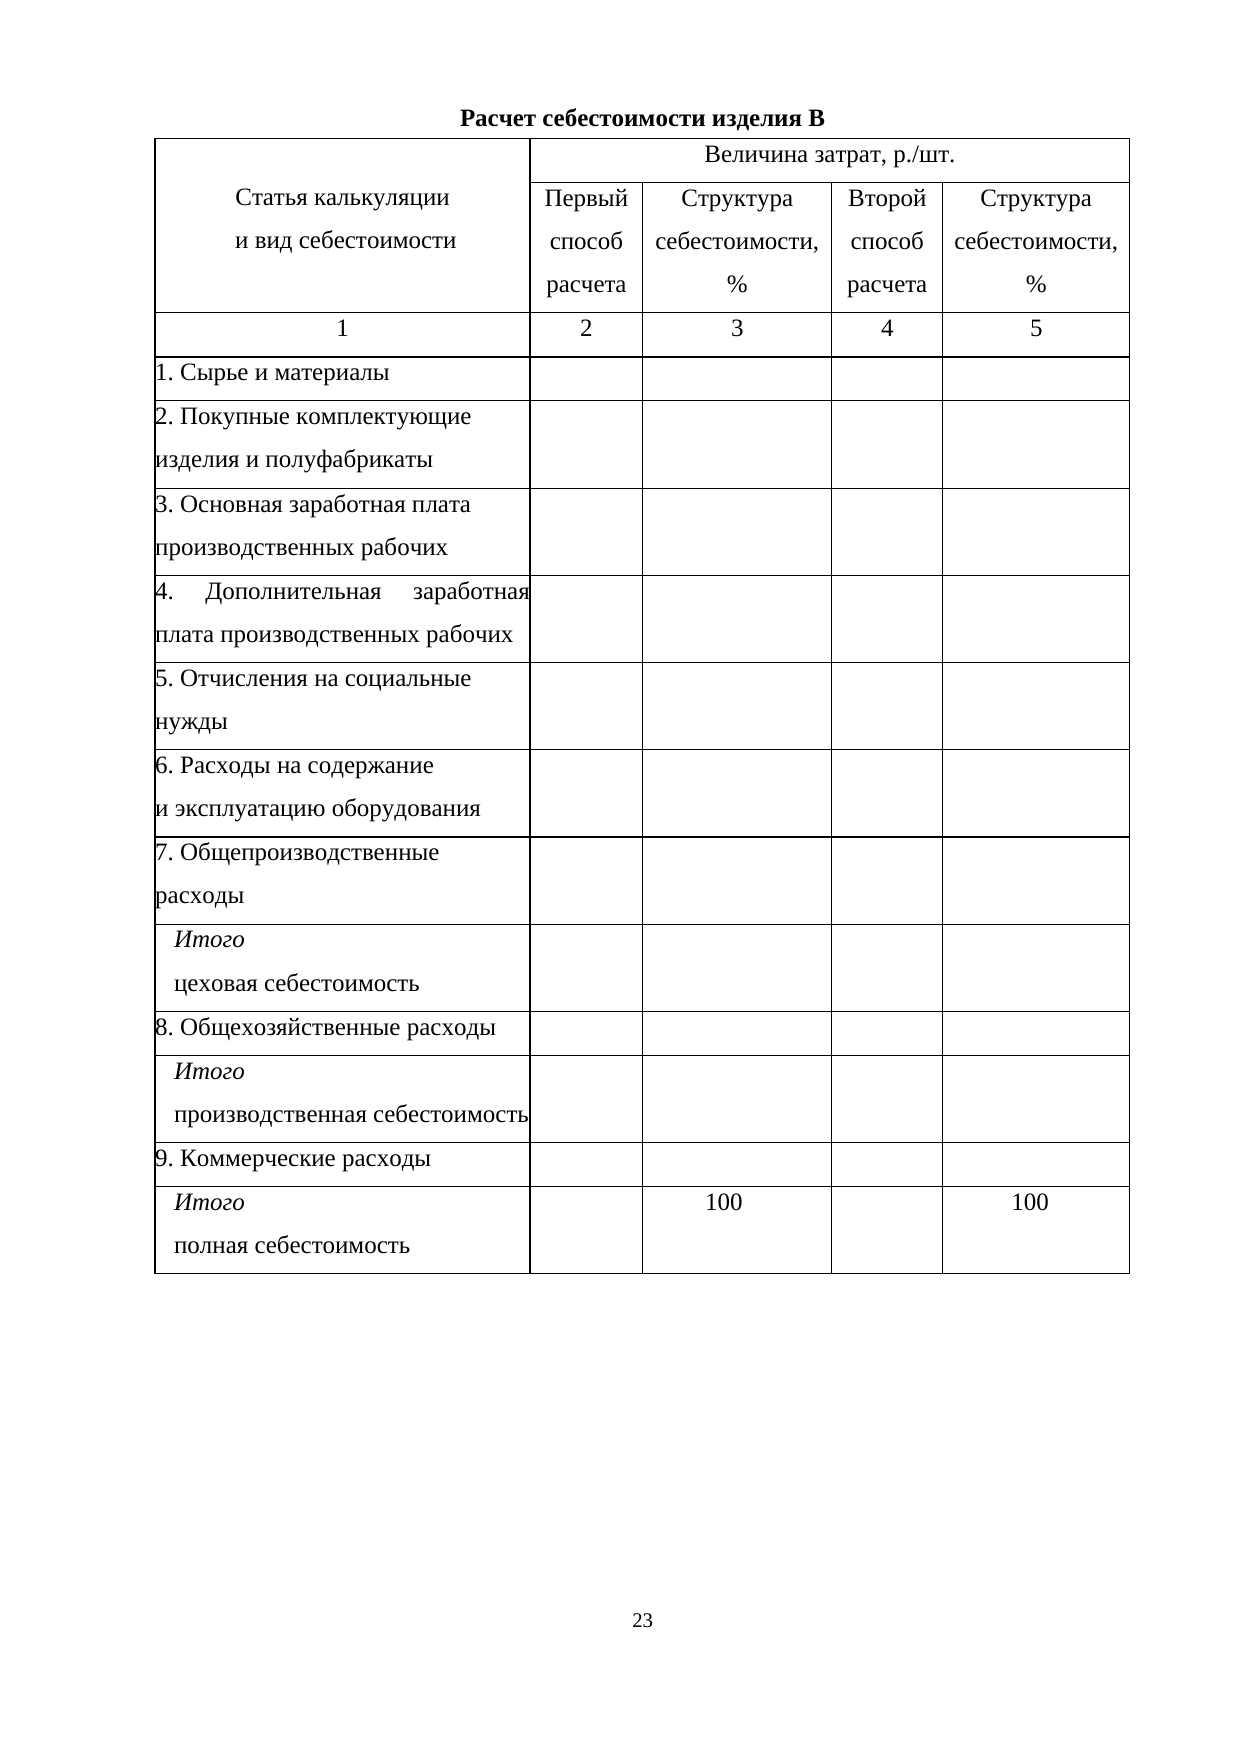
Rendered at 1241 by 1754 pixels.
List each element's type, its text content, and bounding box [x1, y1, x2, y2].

table_cell [643, 838, 831, 923]
table_cell [943, 576, 1129, 662]
table_cell [531, 1187, 642, 1273]
table_cell [943, 1056, 1129, 1142]
table_cell [943, 838, 1129, 923]
table_cell [643, 750, 831, 836]
table_cell [531, 489, 642, 575]
table_cell 100 [643, 1187, 831, 1273]
table_cell 3 [643, 313, 831, 356]
table_cell 1 [156, 313, 529, 356]
table_cell [832, 576, 942, 662]
table_cell [643, 1143, 831, 1186]
table_cell [531, 838, 642, 923]
table_cell 4 [832, 313, 942, 356]
table_cell [531, 401, 642, 488]
table_header Величина затрат, р./шт. [531, 139, 1129, 182]
table_cell [943, 925, 1129, 1011]
table_cell [643, 1012, 831, 1055]
table_cell [531, 1056, 642, 1142]
table_cell 4. Дополнительная заработная плата производственных рабочих [156, 576, 529, 662]
table_cell 1. Сырье и материалы [156, 358, 529, 400]
table_cell [531, 663, 642, 749]
table_cell 3. Основная заработная плата производственных рабочих [156, 489, 529, 575]
table_cell [832, 1056, 942, 1142]
table_cell [643, 576, 831, 662]
table_cell 100 [943, 1187, 1129, 1273]
table_cell [531, 358, 642, 400]
table_cell 5 [943, 313, 1129, 356]
table_header Статья калькуляции и вид себестоимости [156, 139, 529, 312]
table_cell Итого цеховая себестоимость [156, 925, 529, 1011]
table_cell [832, 838, 942, 923]
table_cell [531, 750, 642, 836]
table_cell [943, 1143, 1129, 1186]
table_cell [832, 1143, 942, 1186]
table_cell [943, 358, 1129, 400]
table_cell Первый способ расчета [531, 183, 642, 312]
table_cell 7. Общепроизводственные расходы [156, 838, 529, 923]
table_cell [832, 1187, 942, 1273]
table_cell 6. Расходы на содержание и эксплуатацию оборудования [156, 750, 529, 836]
table_cell [943, 750, 1129, 836]
table_cell 8. Общехозяйственные расходы [156, 1012, 529, 1055]
table_cell [943, 401, 1129, 488]
table_cell [943, 489, 1129, 575]
table_cell [832, 663, 942, 749]
table_cell [531, 1012, 642, 1055]
table_cell Итого производственная себестоимость [156, 1056, 529, 1142]
table_cell Второй способ расчета [832, 183, 942, 312]
table_cell [943, 663, 1129, 749]
table_cell [832, 925, 942, 1011]
table_cell [643, 489, 831, 575]
table_cell [531, 925, 642, 1011]
table_cell 2 [531, 313, 642, 356]
table_cell [643, 663, 831, 749]
table_cell [643, 925, 831, 1011]
table_cell Структура себестоимости, % [943, 183, 1129, 312]
table_cell [832, 489, 942, 575]
table_cell [832, 750, 942, 836]
table_cell [643, 1056, 831, 1142]
table_cell Структура себестоимости, % [643, 183, 831, 312]
table_cell [643, 358, 831, 400]
table_cell 5. Отчисления на социальные нужды [156, 663, 529, 749]
table_cell [643, 401, 831, 488]
table_cell [832, 1012, 942, 1055]
table_cell Итого полная себестоимость [156, 1187, 529, 1273]
table_cell [531, 1143, 642, 1186]
text Расчет себестоимости изделия В [118, 103, 1167, 132]
table_cell 2. Покупные комплектующие изделия и полуфабрикаты [156, 401, 529, 488]
table_cell [832, 401, 942, 488]
table_cell 9. Коммерческие расходы [156, 1143, 529, 1186]
table_cell [531, 576, 642, 662]
table_cell [943, 1012, 1129, 1055]
table_cell [832, 358, 942, 400]
